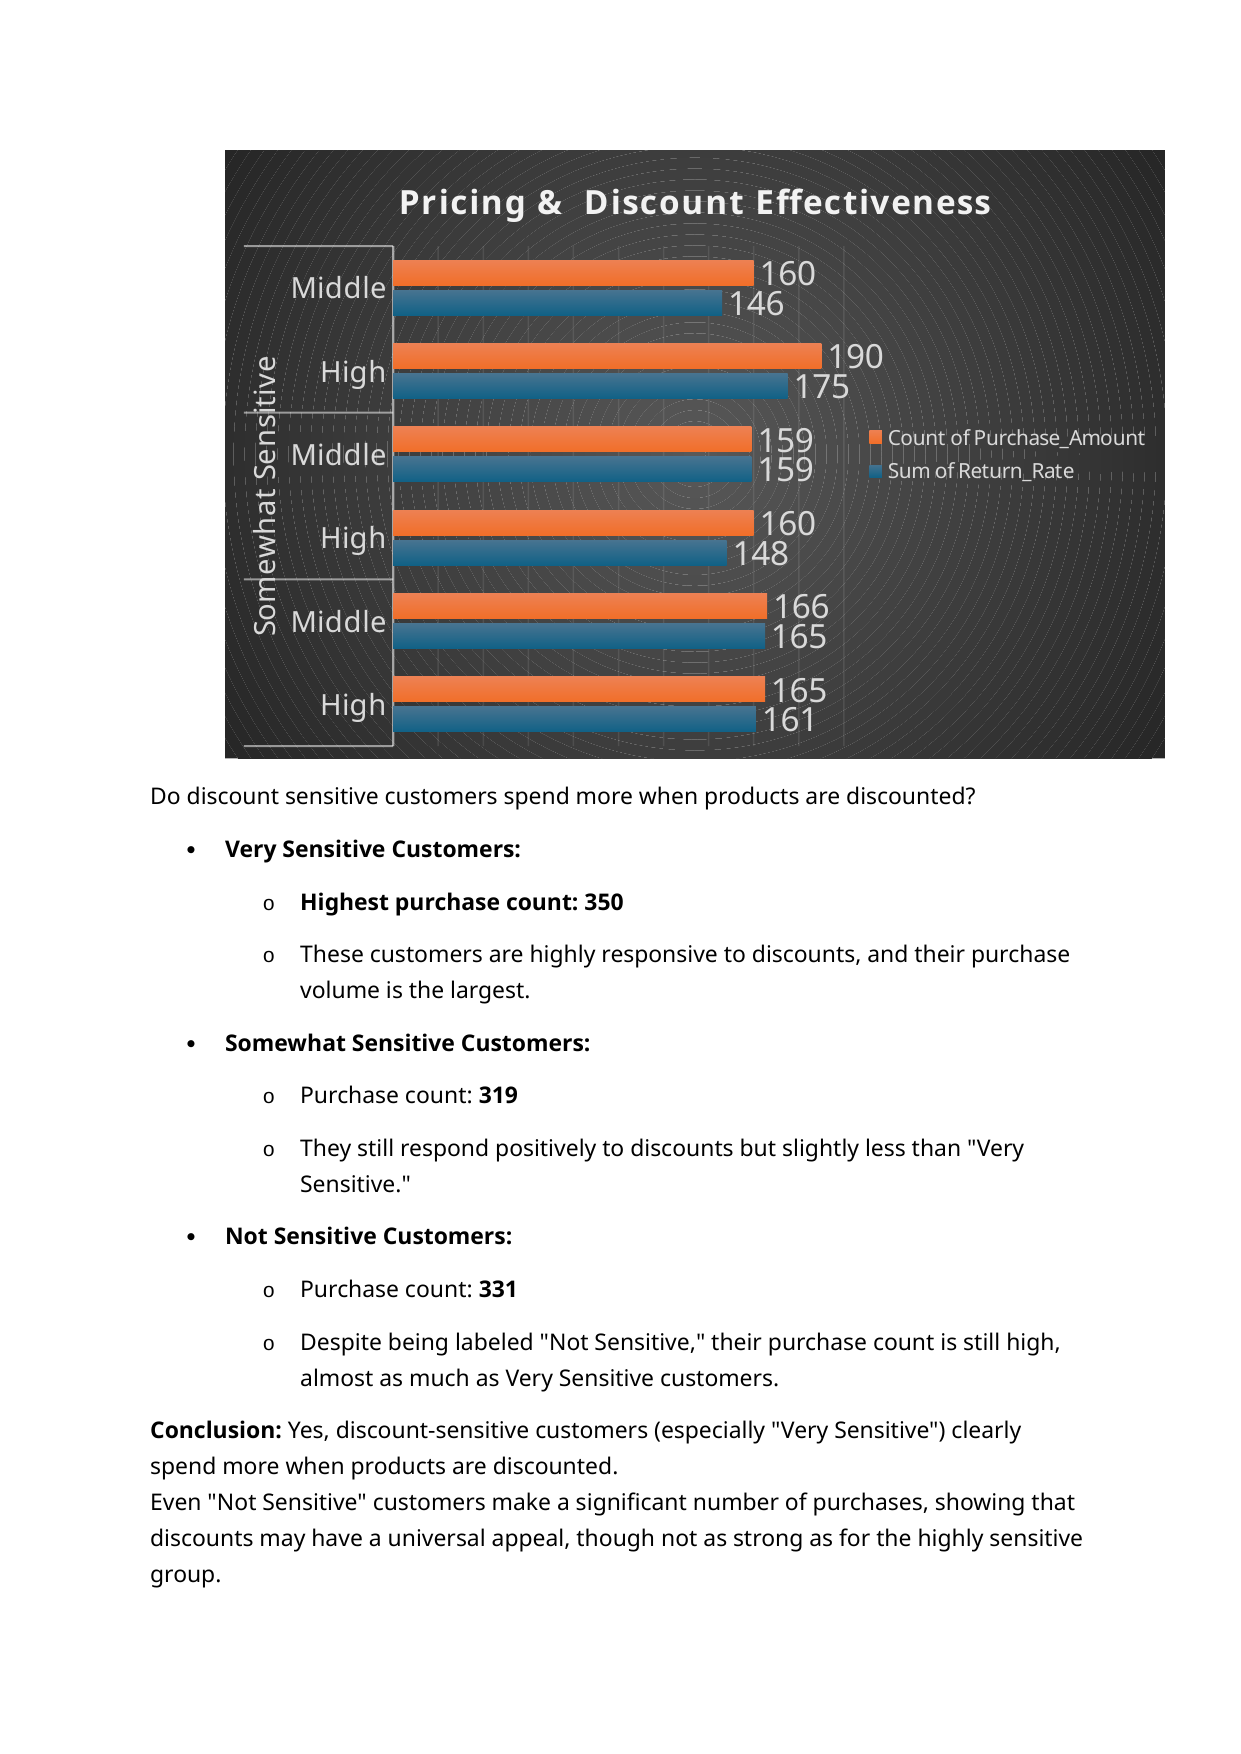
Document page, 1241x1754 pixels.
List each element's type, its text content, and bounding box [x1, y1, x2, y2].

list Purchase count: 319 [262, 1079, 1090, 1110]
list Despite being labeled "Not Sensitive," their purchase count is still high, almost as much as Very Sensitive customers. [262, 1326, 1090, 1393]
list Not Sensitive Customers: [187, 1220, 1090, 1252]
list Highest purchase count: 350 [262, 885, 1090, 917]
list These customers are highly responsive to discounts, and their purchase volume is the largest. [262, 938, 1090, 1005]
list Purchase count: 331 [262, 1273, 1090, 1304]
text Do discount sensitive customers spend more when products are discounted? [150, 780, 1090, 811]
text Conclusion: Yes, discount-sensitive customers (especially "Very Sensitive") clearly spend more when products are discounted. Even "Not Sensitive" customers make a significant number of purchases, showing that discounts may have a universal appeal, though not as strong as for the highly sensitive group. [150, 1414, 1090, 1589]
list Somewhat Sensitive Customers: [187, 1027, 1090, 1058]
list Very Sensitive Customers: [187, 833, 1090, 864]
list They still respond positively to discounts but slightly less than "Very Sensitive." [262, 1132, 1090, 1199]
